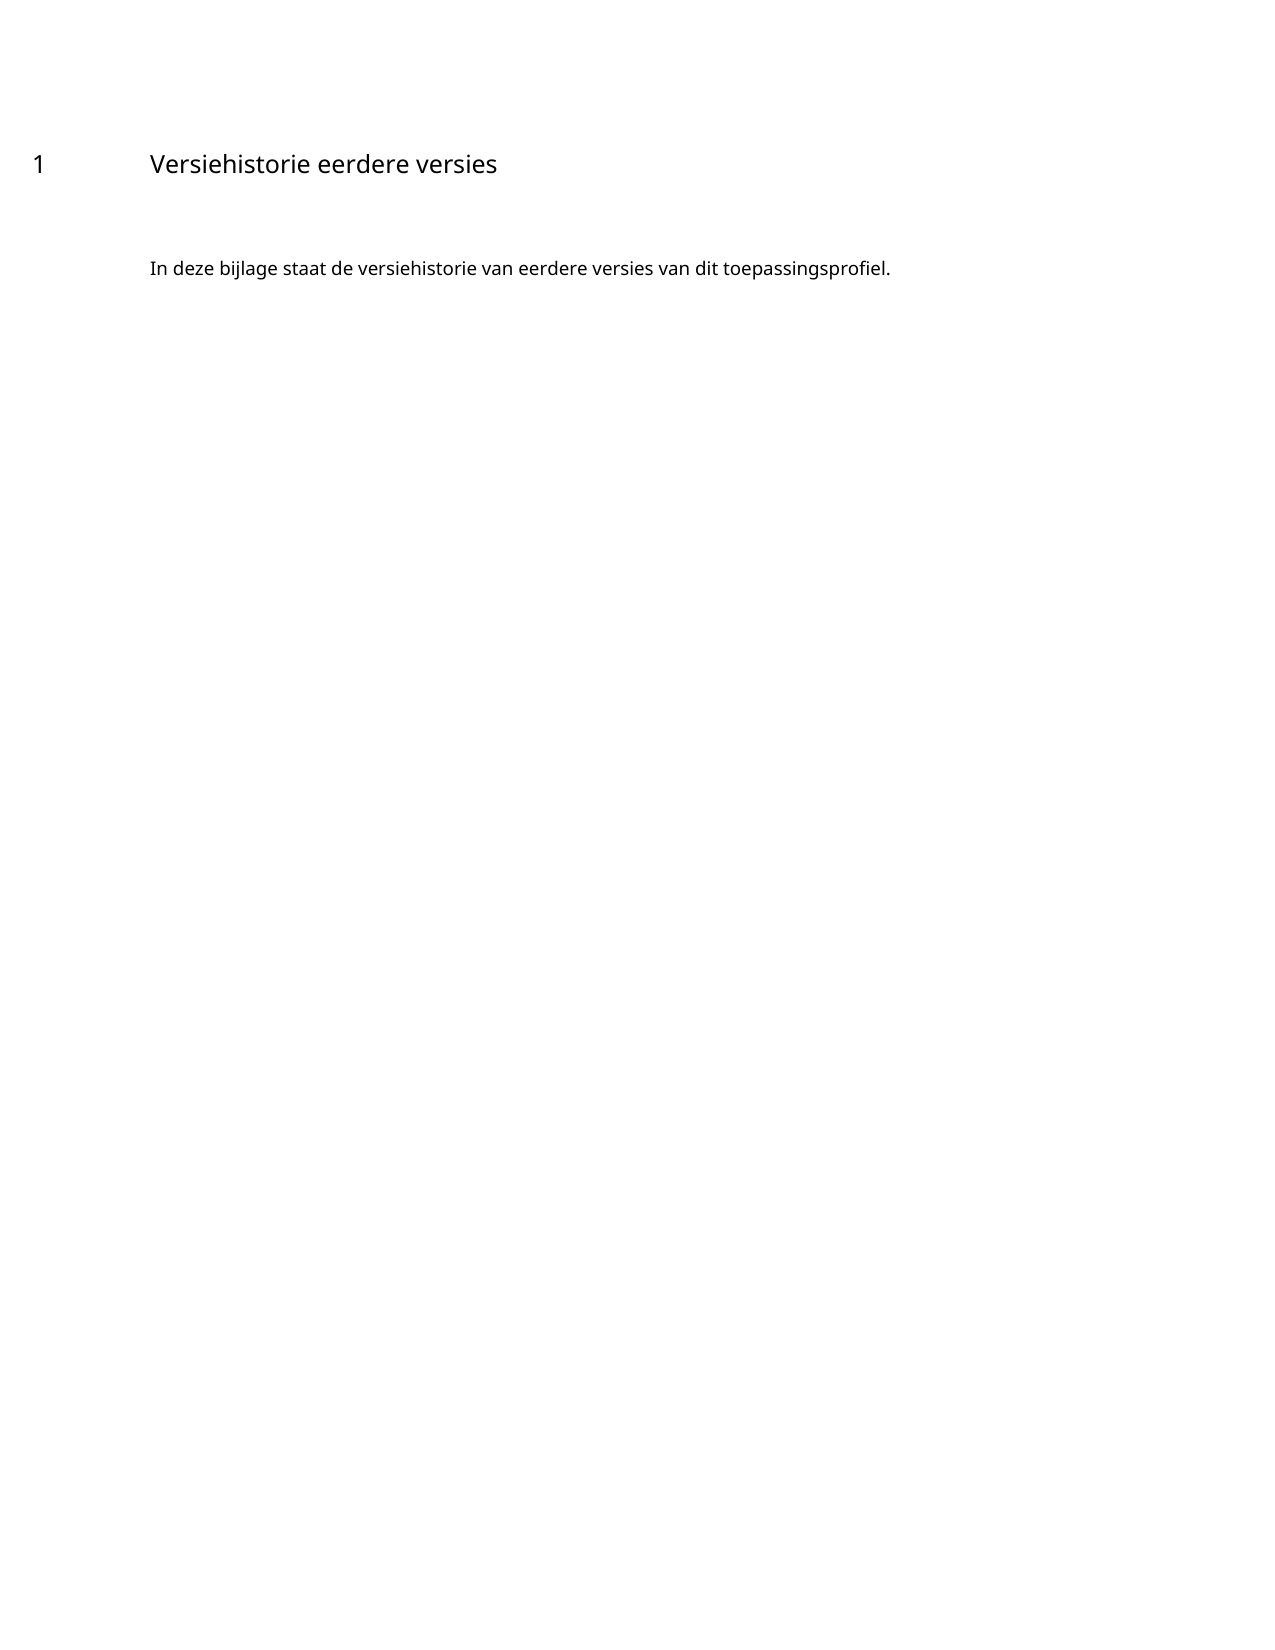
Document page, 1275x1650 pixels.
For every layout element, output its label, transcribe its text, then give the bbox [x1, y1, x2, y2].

text Versiehistorie eerdere versies [32, 150, 1125, 179]
text In deze bijlage staat de versiehistorie van eerdere versies van dit toepassingsprofiel. [150, 252, 1125, 281]
